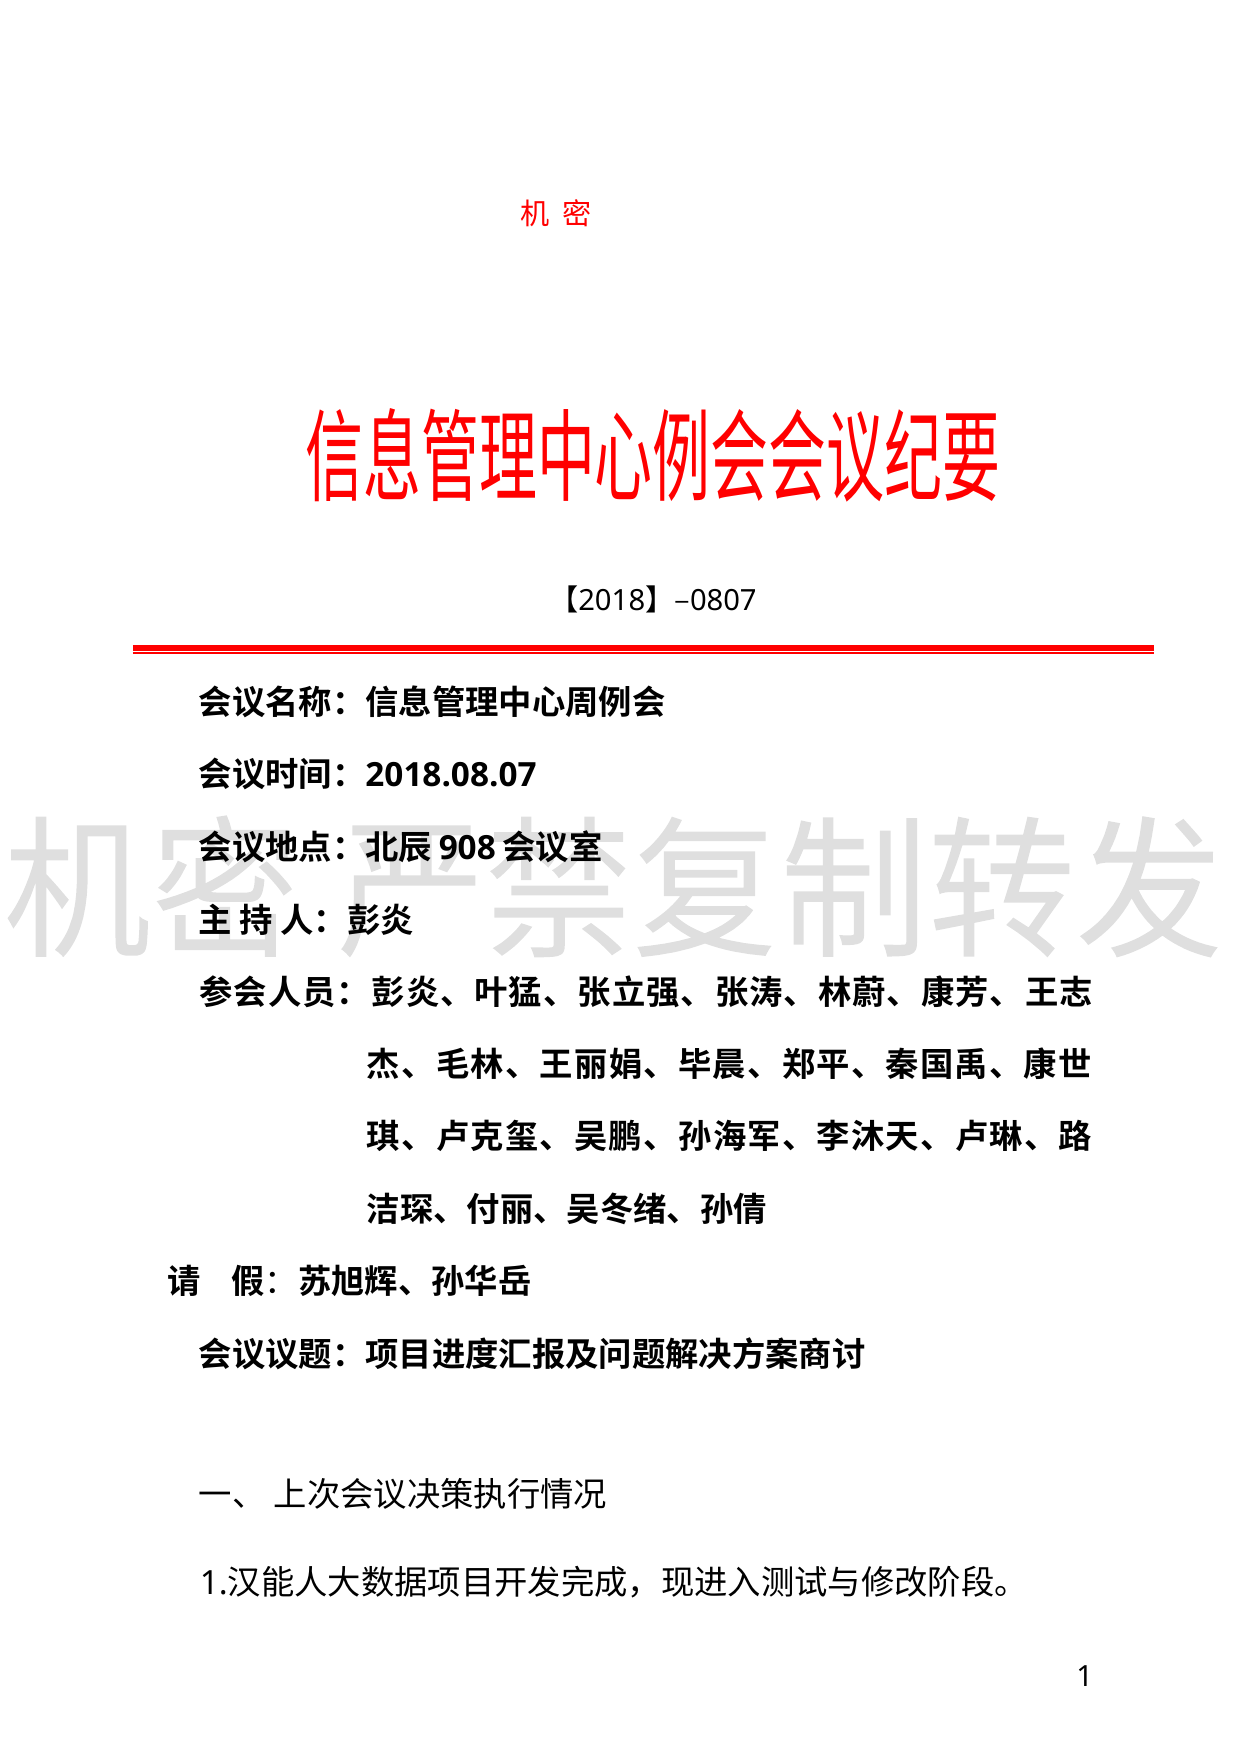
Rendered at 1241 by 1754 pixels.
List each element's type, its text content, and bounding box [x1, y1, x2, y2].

text 主 持 人：彭炎 [133, 893, 1092, 942]
list 上次会议决策执行情况 [198, 1468, 1092, 1516]
text 会议时间：2018.08.07 [133, 748, 1092, 797]
text 请 假：苏旭辉、孙华岳 [133, 1255, 1092, 1303]
text 机 密 [133, 172, 1092, 252]
text 会议名称：信息管理中心周例会 [133, 676, 1092, 724]
table_header 信息管理中心例会会议纪要 【2018】–0807 [133, 371, 1154, 644]
text 会议议题：项目进度汇报及问题解决方案商讨 [133, 1327, 1092, 1376]
text 1.汉能人大数据项目开发完成，现进入测试与修改阶段。 [133, 1540, 1092, 1619]
text 会议地点：北辰908会议室 [133, 821, 1092, 869]
text 参会人员：彭炎、叶猛、张立强、张涛、林蔚、康芳、王志杰、毛林、王丽娟、毕晨、郑平、秦国禹、康世琪、卢克玺、吴鹏、孙海军、李沐天、卢琳、路洁琛、付丽、吴冬绪、孙倩 [199, 966, 1092, 1231]
